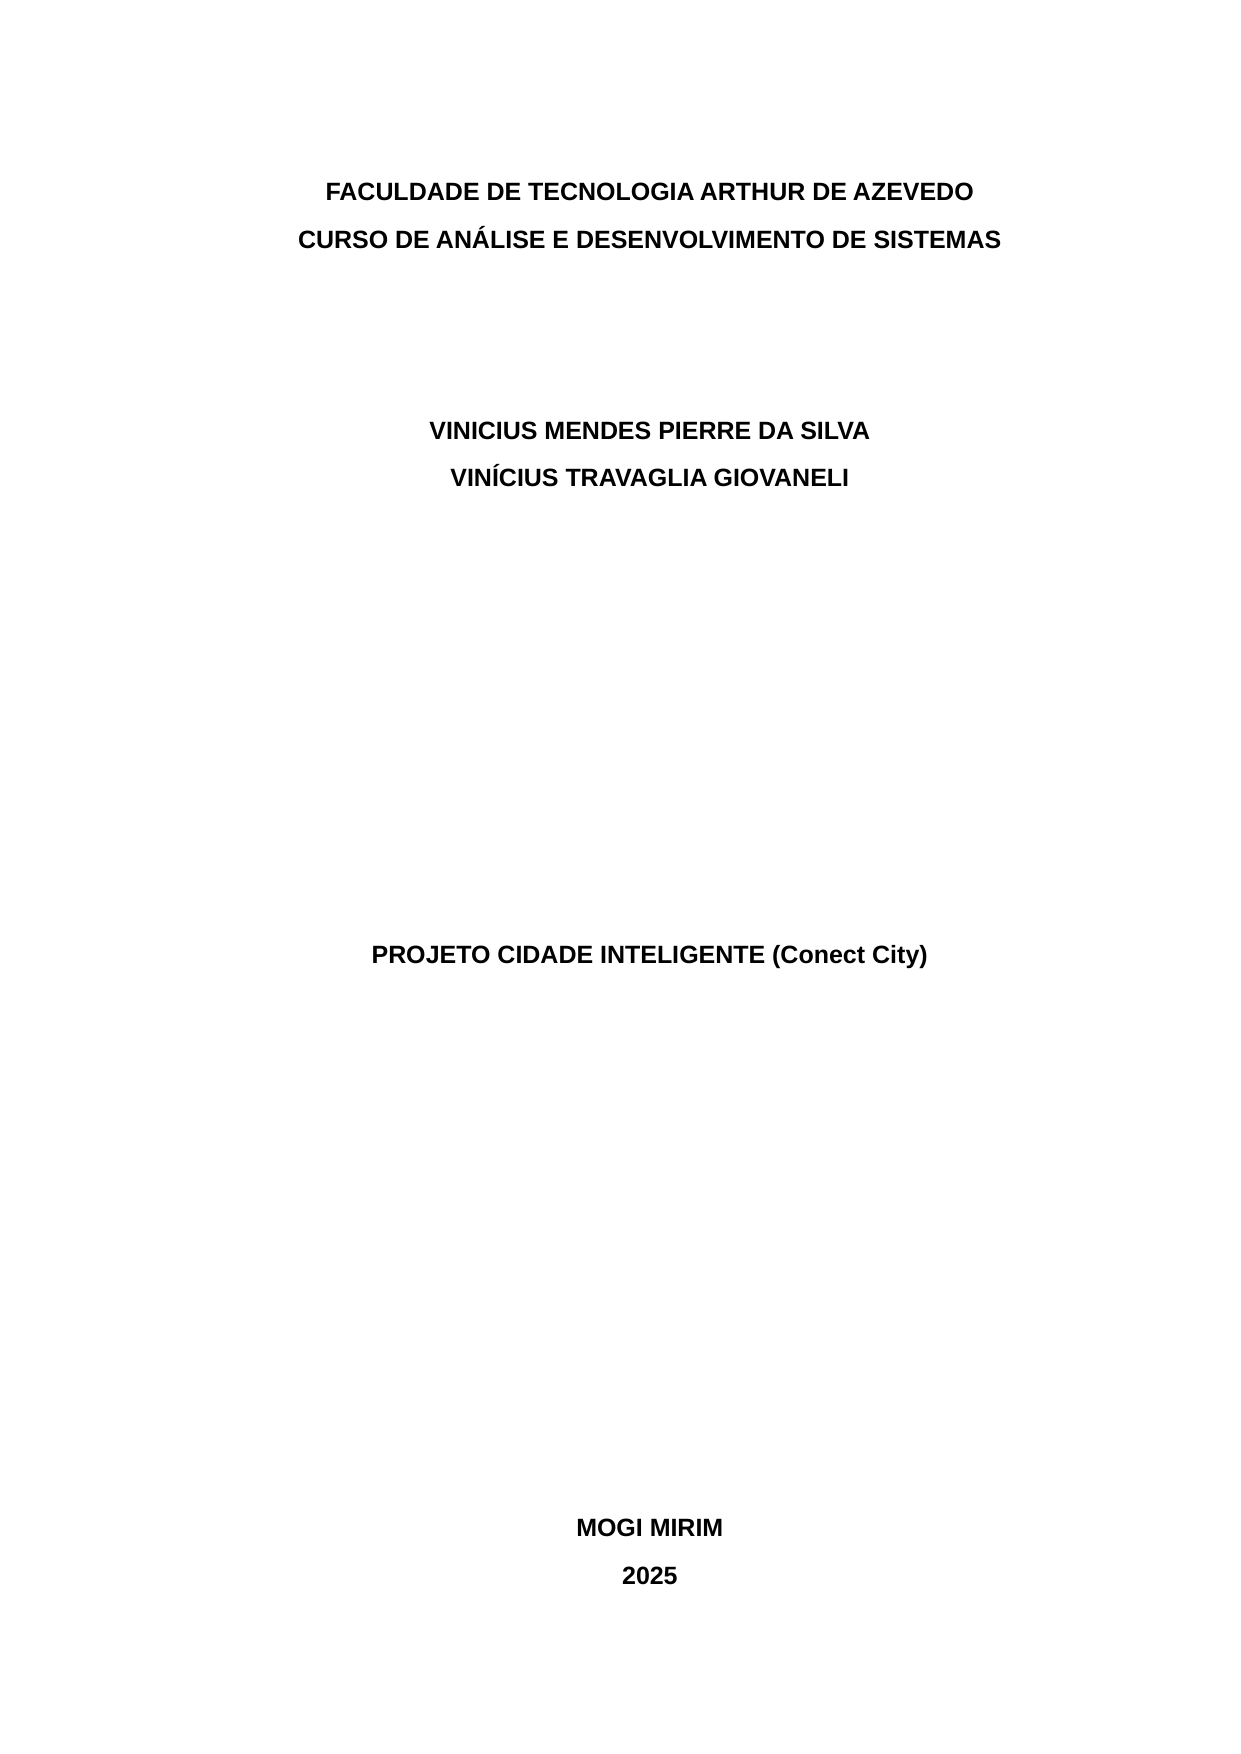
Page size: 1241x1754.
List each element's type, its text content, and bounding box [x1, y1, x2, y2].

text VINICIUS MENDES PIERRE DA SILVA [177, 416, 1122, 444]
text VINÍCIUS TRAVAGLIA GIOVANELI [177, 463, 1122, 492]
text FACULDADE DE TECNOLOGIA ARTHUR DE AZEVEDO [177, 177, 1122, 206]
text 2025 [177, 1561, 1122, 1589]
text PROJETO CIDADE INTELIGENTE (Conect City) [177, 941, 1122, 969]
text CURSO DE ANÁLISE E DESENVOLVIMENTO DE SISTEMAS [177, 225, 1122, 254]
text MOGI MIRIM [177, 1513, 1122, 1542]
